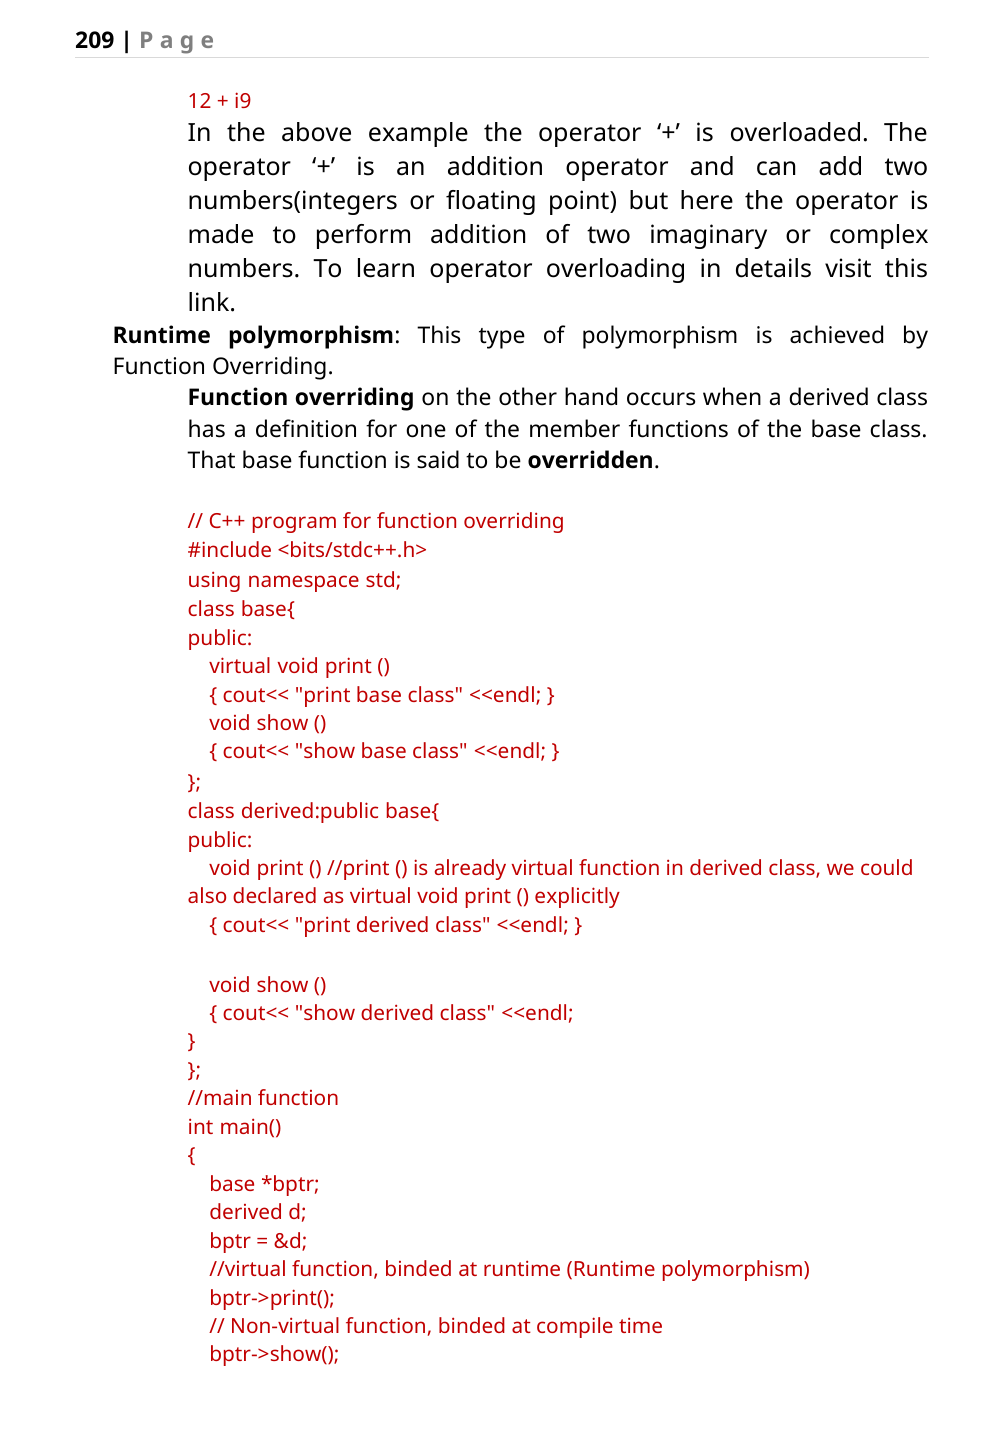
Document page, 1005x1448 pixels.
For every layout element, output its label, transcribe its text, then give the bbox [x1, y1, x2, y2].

text // C++ program for function overriding [187, 506, 929, 535]
text In the above example the operator ‘+’ is overloaded. The operator ‘+’ is an addition operator and can add two numbers(integers or floating point) but here the operator is made to perform addition of two imaginary or complex numbers. To learn operator overloading in details visit this link. [187, 114, 929, 319]
text derived d; [187, 1197, 929, 1226]
text virtual void print () [187, 651, 929, 680]
text public: [187, 825, 929, 853]
text { [187, 1140, 929, 1169]
text Function overriding on the other hand occurs when a derived class has a definition for one of the member functions of the base class. That base function is said to be overridden. [187, 381, 929, 475]
text class derived:public base{ [187, 796, 929, 825]
text //virtual function, binded at runtime (Runtime polymorphism) [187, 1254, 929, 1283]
text } [187, 1027, 929, 1055]
text 12 + i9 [187, 86, 929, 114]
text int main() [187, 1112, 929, 1140]
text void print () //print () is already virtual function in derived class, we could also declared as virtual void print () explicitly [187, 853, 929, 910]
text bptr->print(); [187, 1283, 929, 1311]
text #include <bits/stdc++.h> [187, 535, 929, 563]
text void show () [187, 708, 929, 737]
text { cout<< "show base class" <<endl; } [187, 737, 929, 765]
text bptr = &d; [187, 1226, 929, 1254]
text base *bptr; [187, 1169, 929, 1197]
text Runtime polymorphism: This type of polymorphism is achieved by Function Overriding. [112, 319, 929, 381]
text { cout<< "print derived class" <<endl; } [187, 910, 929, 938]
text using namespace std; [187, 563, 929, 594]
text bptr->show(); [187, 1339, 929, 1368]
text { cout<< "show derived class" <<endl; [187, 998, 929, 1027]
text }; [187, 765, 929, 796]
text }; [187, 1055, 929, 1083]
text class base{ [187, 594, 929, 623]
text // Non-virtual function, binded at compile time [187, 1311, 929, 1339]
text void show () [187, 970, 929, 998]
text { cout<< "print base class" <<endl; } [187, 680, 929, 708]
text public: [187, 623, 929, 651]
text //main function [187, 1083, 929, 1112]
